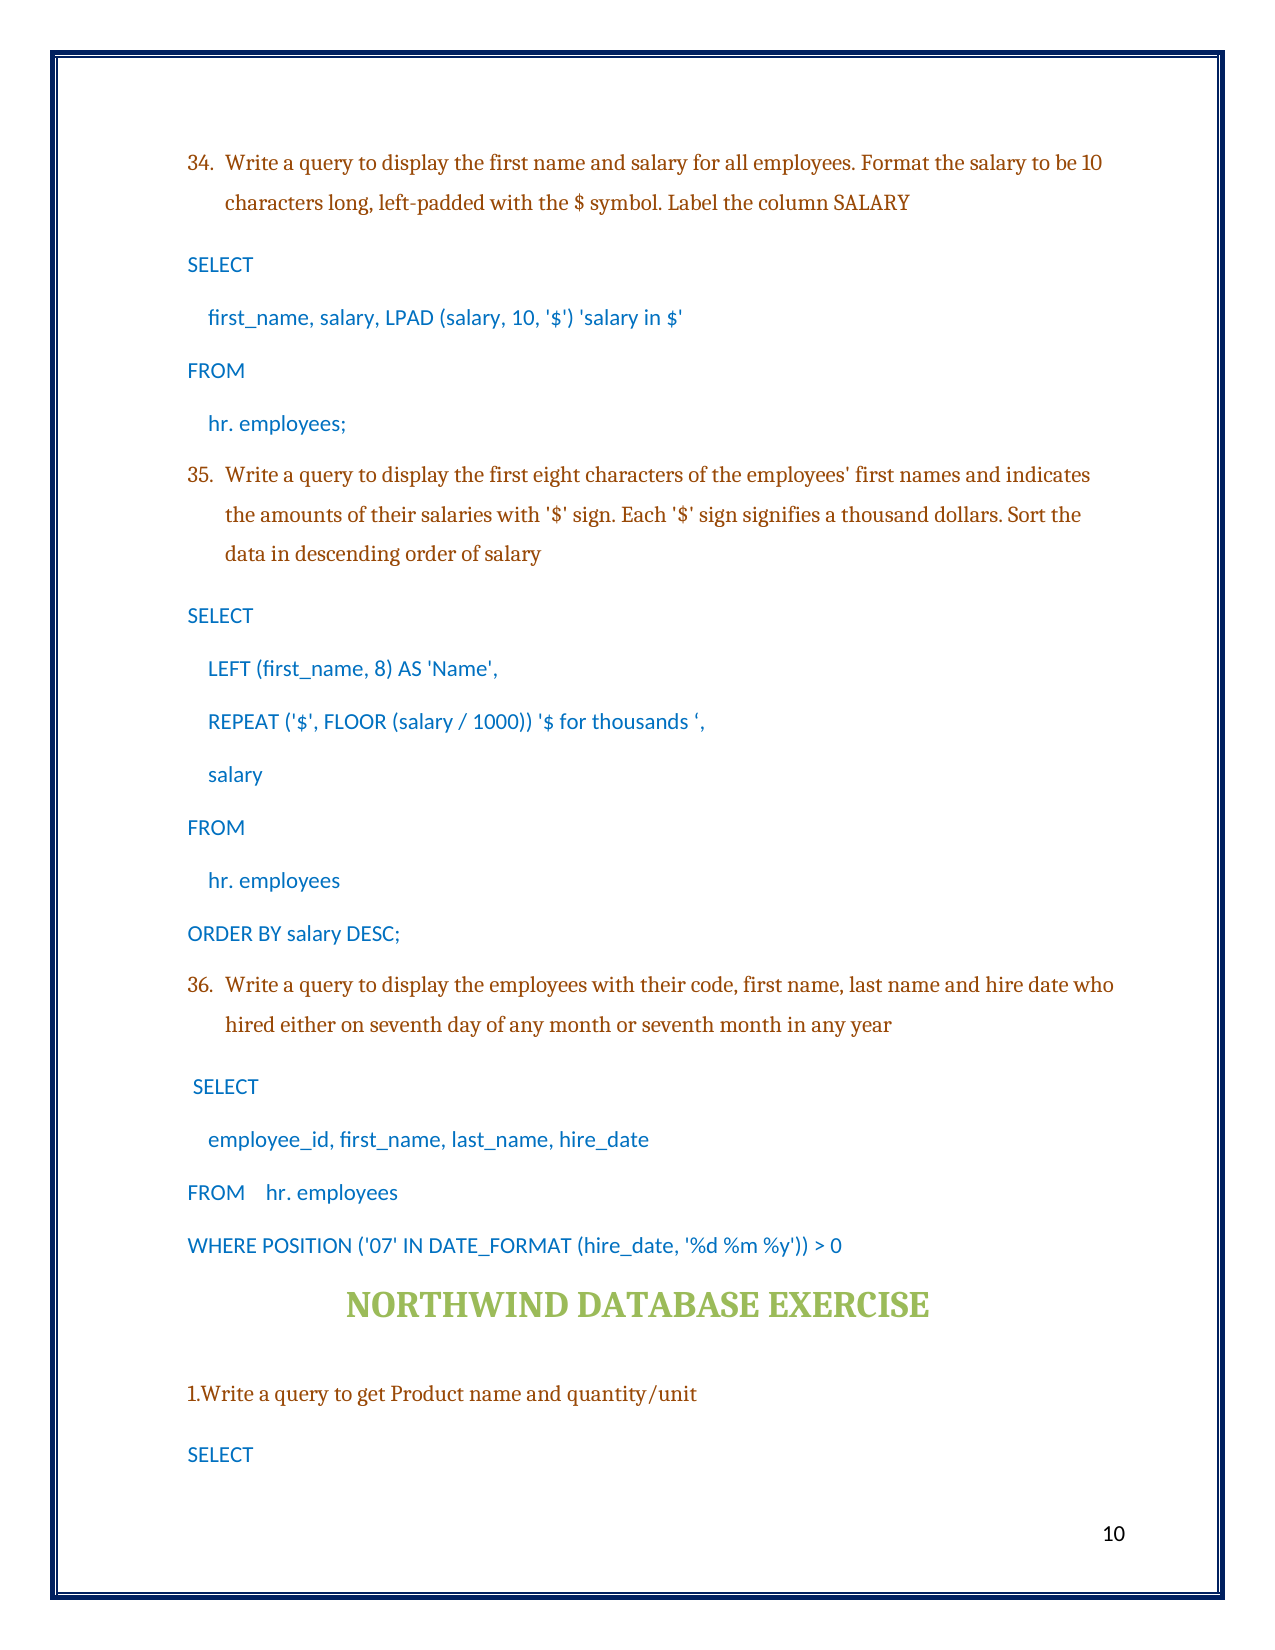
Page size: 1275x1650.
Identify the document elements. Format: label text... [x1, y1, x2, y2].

list Write a query to display the first name and salary for all employees. Format the salary to be 10 characters long, left-padded with the $ symbol. Label the column SALARY [187, 150, 1125, 216]
list Write a query to display the employees with their code, first name, last name and hire date who hired either on seventh day of any month or seventh month in any year [187, 972, 1125, 1038]
text FROM [187, 356, 1125, 384]
text 1.Write a query to get Product name and quantity/unit [150, 1380, 1125, 1407]
text SELECT [187, 1441, 1125, 1469]
text hr. employees; [187, 409, 1125, 437]
subtitle NORTHWIND DATABASE EXERCISE [150, 1284, 1125, 1327]
text ORDER BY salary DESC; [187, 919, 1125, 947]
text hr. employees [187, 866, 1125, 894]
text employee_id, first_name, last_name, hire_date [187, 1125, 1125, 1153]
text salary [187, 760, 1125, 788]
text FROM [187, 813, 1125, 841]
text first_name, salary, LPAD (salary, 10, '$') 'salary in $' [187, 303, 1125, 331]
text SELECT [187, 250, 1125, 278]
text FROM hr. employees [187, 1178, 1125, 1206]
text SELECT [187, 1072, 1125, 1100]
text REPEAT ('$', FLOOR (salary / 1000)) '$ for thousands ‘, [187, 707, 1125, 735]
text SELECT [187, 601, 1125, 629]
text LEFT (first_name, 8) AS 'Name', [187, 654, 1125, 682]
list Write a query to display the first eight characters of the employees' first names and indicates the amounts of their salaries with '$' sign. Each '$' sign signifies a thousand dollars. Sort the data in descending order of salary [187, 462, 1125, 567]
text WHERE POSITION ('07' IN DATE_FORMAT (hire_date, '%d %m %y')) > 0 [187, 1231, 1125, 1259]
